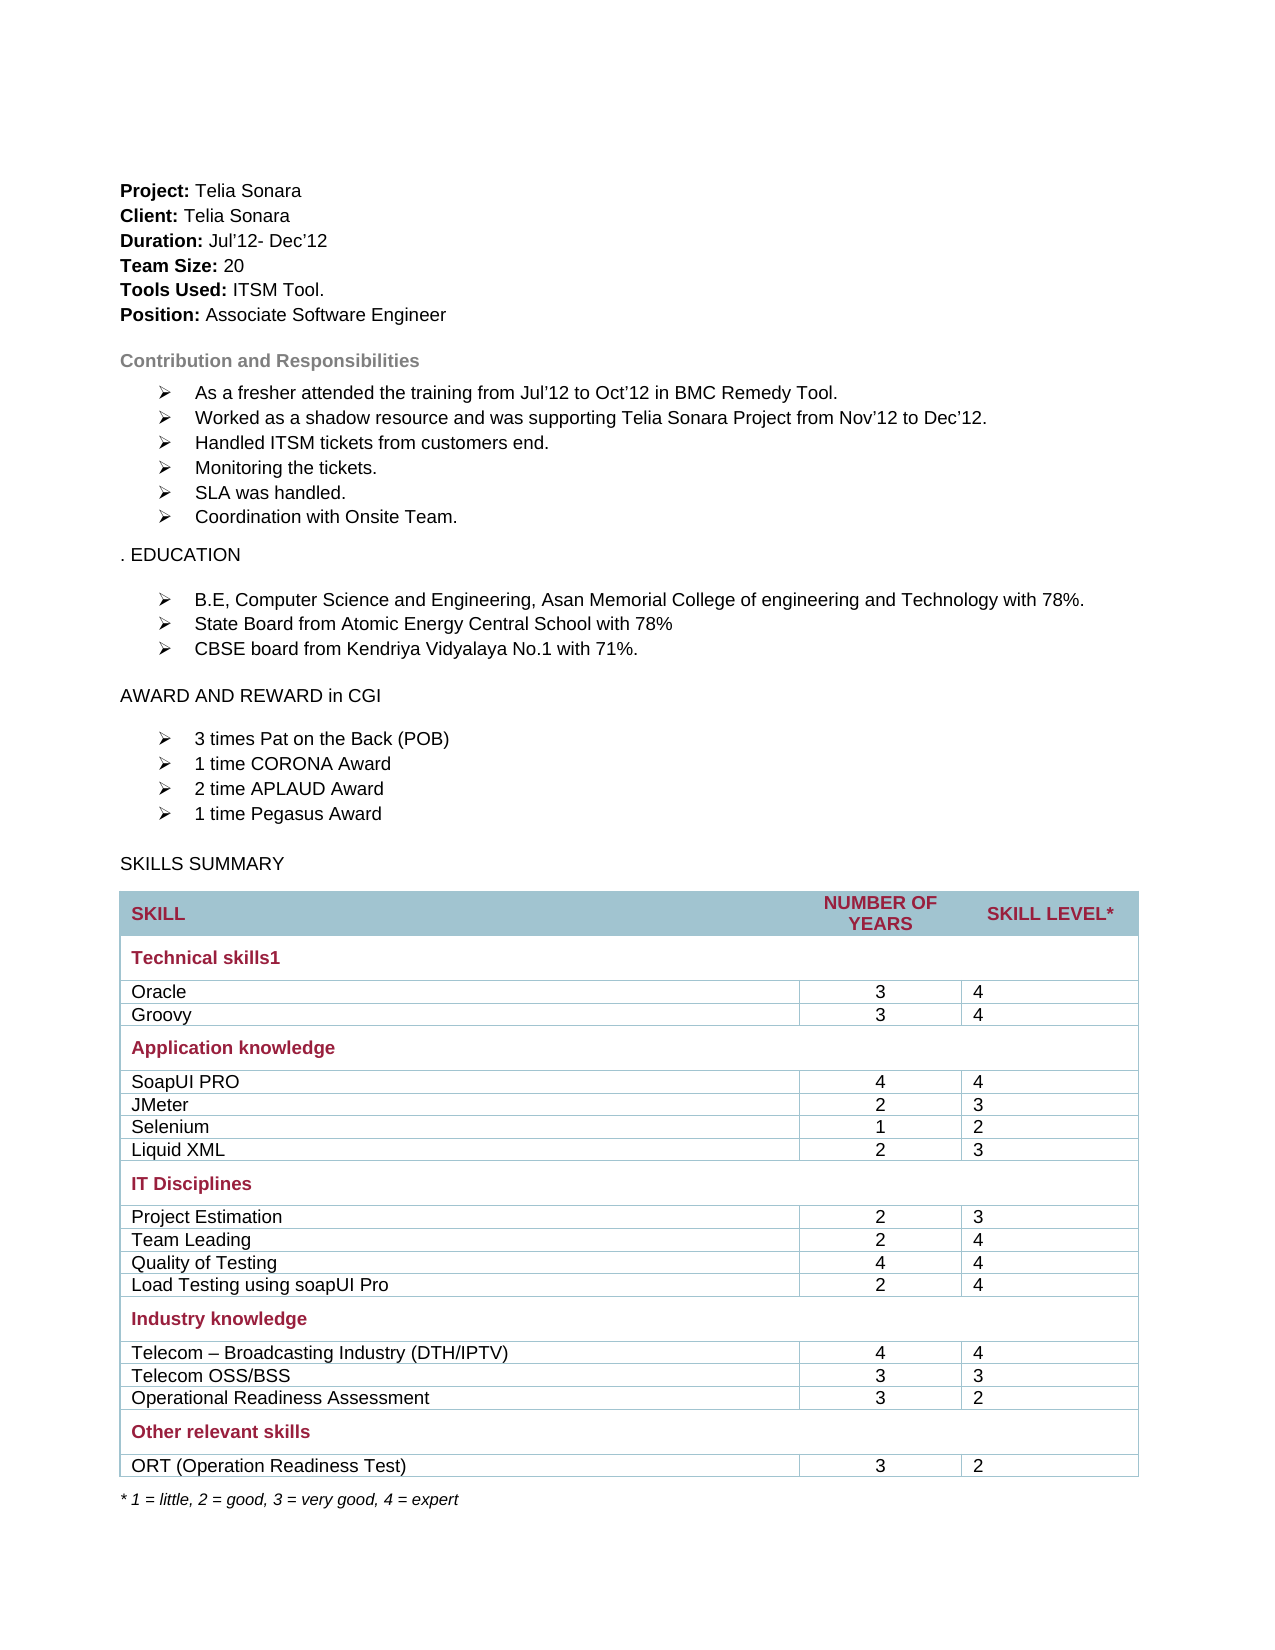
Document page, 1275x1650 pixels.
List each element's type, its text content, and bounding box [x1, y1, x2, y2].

table_cell 2 [800, 1139, 961, 1160]
table_cell 4 [962, 1274, 1138, 1296]
table_cell SoapUI PRO [121, 1071, 799, 1093]
subtitle Contribution and Responsibilities [120, 349, 1155, 371]
table_cell Operational Readiness Assessment [121, 1387, 799, 1408]
table_cell Load Testing using soapUI Pro [121, 1274, 799, 1296]
list State Board from Atomic Energy Central School with 78% [157, 613, 1155, 635]
text Position: Associate Software Engineer [120, 304, 1155, 326]
table_cell Other relevant skills [121, 1410, 1138, 1453]
table_cell 4 [962, 981, 1138, 1002]
table_cell 2 [962, 1387, 1138, 1408]
table_cell 3 [800, 1004, 961, 1025]
list CBSE board from Kendriya Vidyalaya No.1 with 71%. [157, 638, 1155, 660]
table_cell Oracle [121, 981, 799, 1002]
table_cell 4 [962, 1229, 1138, 1251]
table_cell 2 [962, 1116, 1138, 1138]
text Client: Telia Sonara [120, 205, 1155, 226]
table_cell 2 [800, 1094, 961, 1115]
table_header SKILL [121, 892, 799, 935]
table_cell Selenium [121, 1116, 799, 1138]
list 3 times Pat on the Back (POB) [157, 728, 1155, 749]
table_cell 2 [800, 1274, 961, 1296]
table_header SKILL LEVEL* [962, 892, 1138, 935]
text * 1 = little, 2 = good, 3 = very good, 4 = expert [120, 1490, 1155, 1509]
list B.E, Computer Science and Engineering, Asan Memorial College of engineering and Technology with 78%. [157, 588, 1155, 610]
table_cell Technical skills1 [121, 936, 1138, 980]
list Handled ITSM tickets from customers end. [157, 432, 1212, 453]
list SLA was handled. [157, 481, 1212, 503]
table_cell 3 [962, 1364, 1138, 1386]
table_cell Team Leading [121, 1229, 799, 1251]
list 2 time APLAUD Award [157, 777, 1155, 799]
table_cell 4 [962, 1071, 1138, 1093]
table_cell 4 [800, 1071, 961, 1093]
table_cell 2 [962, 1455, 1138, 1476]
list Monitoring the tickets. [157, 457, 1212, 478]
text Tools Used: ITSM Tool. [120, 279, 1155, 301]
table_cell 3 [962, 1094, 1138, 1115]
table_cell 3 [800, 1455, 961, 1476]
table_cell Telecom OSS/BSS [121, 1364, 799, 1386]
list 1 time CORONA Award [157, 753, 1155, 774]
table_cell Liquid XML [121, 1139, 799, 1160]
text Duration: Jul’12- Dec’12 [120, 229, 1155, 251]
table_cell Quality of Testing [121, 1252, 799, 1273]
table_cell Industry knowledge [121, 1297, 1138, 1341]
table_cell 4 [800, 1252, 961, 1273]
table_cell 3 [800, 1387, 961, 1408]
table_cell 2 [800, 1206, 961, 1228]
table_cell 3 [962, 1206, 1138, 1228]
table_cell 3 [800, 981, 961, 1002]
table_cell 4 [800, 1342, 961, 1363]
table_cell 2 [800, 1229, 961, 1251]
table_cell 4 [962, 1004, 1138, 1025]
table_cell Telecom – Broadcasting Industry (DTH/IPTV) [121, 1342, 799, 1363]
table_cell 1 [800, 1116, 961, 1138]
table_cell 3 [800, 1364, 961, 1386]
table_cell Project Estimation [121, 1206, 799, 1228]
table_cell IT Disciplines [121, 1161, 1138, 1205]
text Project: Telia Sonara [120, 180, 1155, 202]
table_cell Groovy [121, 1004, 799, 1025]
text . [120, 544, 1155, 565]
list Worked as a shadow resource and was supporting Telia Sonara Project from Nov’12 to Dec’12. [157, 407, 1212, 428]
table_cell Application knowledge [121, 1026, 1138, 1070]
table_cell 3 [962, 1139, 1138, 1160]
table_cell 4 [962, 1342, 1138, 1363]
list As a fresher attended the training from Jul’12 to Oct’12 in BMC Remedy Tool. [157, 382, 1212, 403]
table_cell 4 [962, 1252, 1138, 1273]
list Coordination with Onsite Team. [157, 506, 1212, 528]
list 1 time Pegasus Award [157, 802, 1155, 824]
table_cell JMeter [121, 1094, 799, 1115]
text Team Size: 20 [120, 254, 1155, 276]
table_cell ORT (Operation Readiness Test) [121, 1455, 799, 1476]
table_header NUMBER OF YEARS [800, 892, 961, 935]
